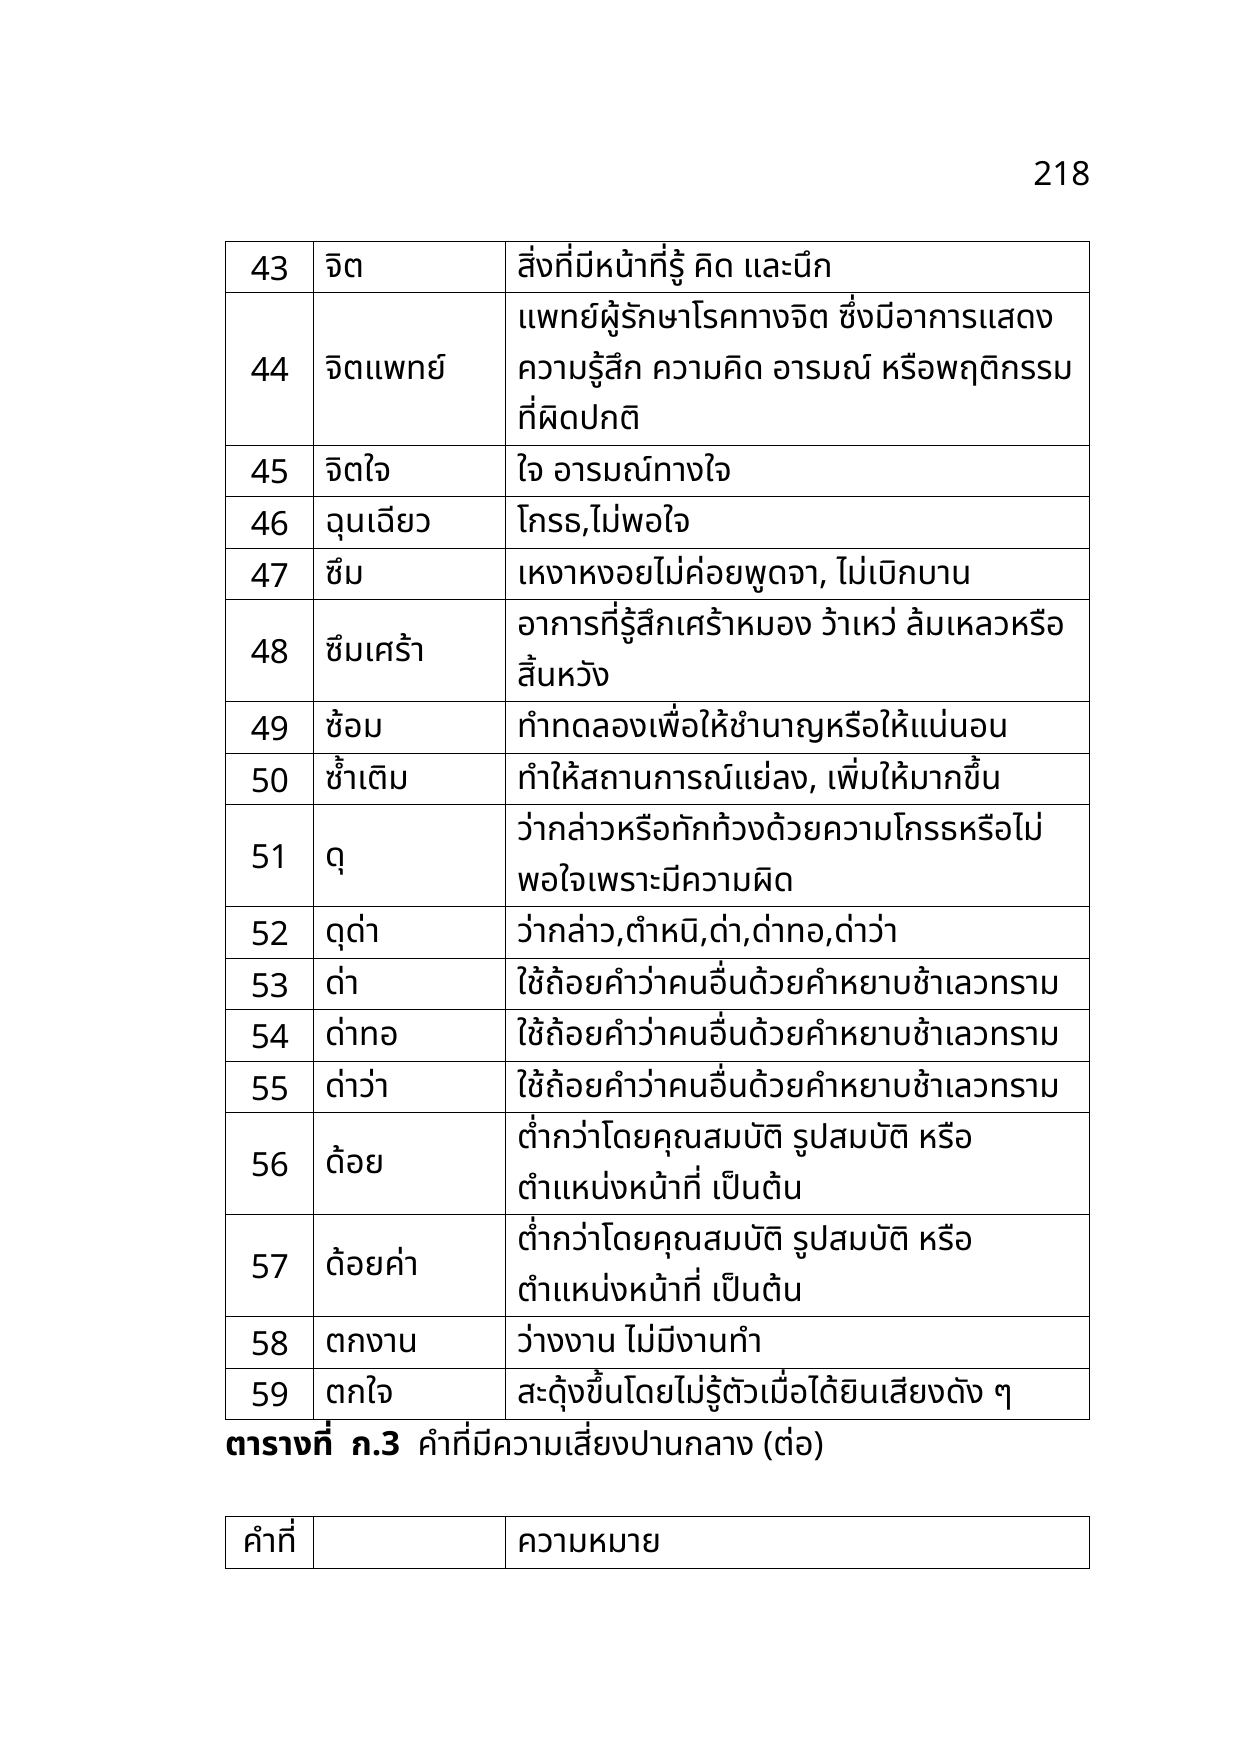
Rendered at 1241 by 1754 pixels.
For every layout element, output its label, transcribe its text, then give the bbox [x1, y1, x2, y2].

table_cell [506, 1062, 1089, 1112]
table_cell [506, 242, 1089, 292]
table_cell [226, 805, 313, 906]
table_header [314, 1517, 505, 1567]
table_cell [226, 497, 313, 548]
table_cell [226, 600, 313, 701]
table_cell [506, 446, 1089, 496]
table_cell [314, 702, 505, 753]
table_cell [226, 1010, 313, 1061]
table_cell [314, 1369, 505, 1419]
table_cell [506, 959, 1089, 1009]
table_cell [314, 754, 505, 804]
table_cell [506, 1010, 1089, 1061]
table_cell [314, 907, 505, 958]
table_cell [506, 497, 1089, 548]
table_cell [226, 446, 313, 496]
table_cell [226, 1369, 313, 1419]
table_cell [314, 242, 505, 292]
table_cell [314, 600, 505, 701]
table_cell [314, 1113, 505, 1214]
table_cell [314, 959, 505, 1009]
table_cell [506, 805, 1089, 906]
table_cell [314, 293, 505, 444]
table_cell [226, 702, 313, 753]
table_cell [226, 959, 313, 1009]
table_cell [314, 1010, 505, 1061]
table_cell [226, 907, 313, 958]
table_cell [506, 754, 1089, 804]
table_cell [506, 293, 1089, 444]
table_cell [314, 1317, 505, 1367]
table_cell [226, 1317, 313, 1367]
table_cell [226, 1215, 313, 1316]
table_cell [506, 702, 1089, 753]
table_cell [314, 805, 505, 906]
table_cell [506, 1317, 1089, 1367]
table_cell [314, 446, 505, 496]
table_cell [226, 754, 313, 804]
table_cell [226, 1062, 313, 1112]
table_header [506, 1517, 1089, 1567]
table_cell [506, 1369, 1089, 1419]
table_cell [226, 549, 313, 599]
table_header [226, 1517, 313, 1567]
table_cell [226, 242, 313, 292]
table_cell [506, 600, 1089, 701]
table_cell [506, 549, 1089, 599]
text ตารางที่ ก.3 คำที่มีความเสี่ยงปานกลาง (ต่อ) [225, 1420, 1090, 1471]
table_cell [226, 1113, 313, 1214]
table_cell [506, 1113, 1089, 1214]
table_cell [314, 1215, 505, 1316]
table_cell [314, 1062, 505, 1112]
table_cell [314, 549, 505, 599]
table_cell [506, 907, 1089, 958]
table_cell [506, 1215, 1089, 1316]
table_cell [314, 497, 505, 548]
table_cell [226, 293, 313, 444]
